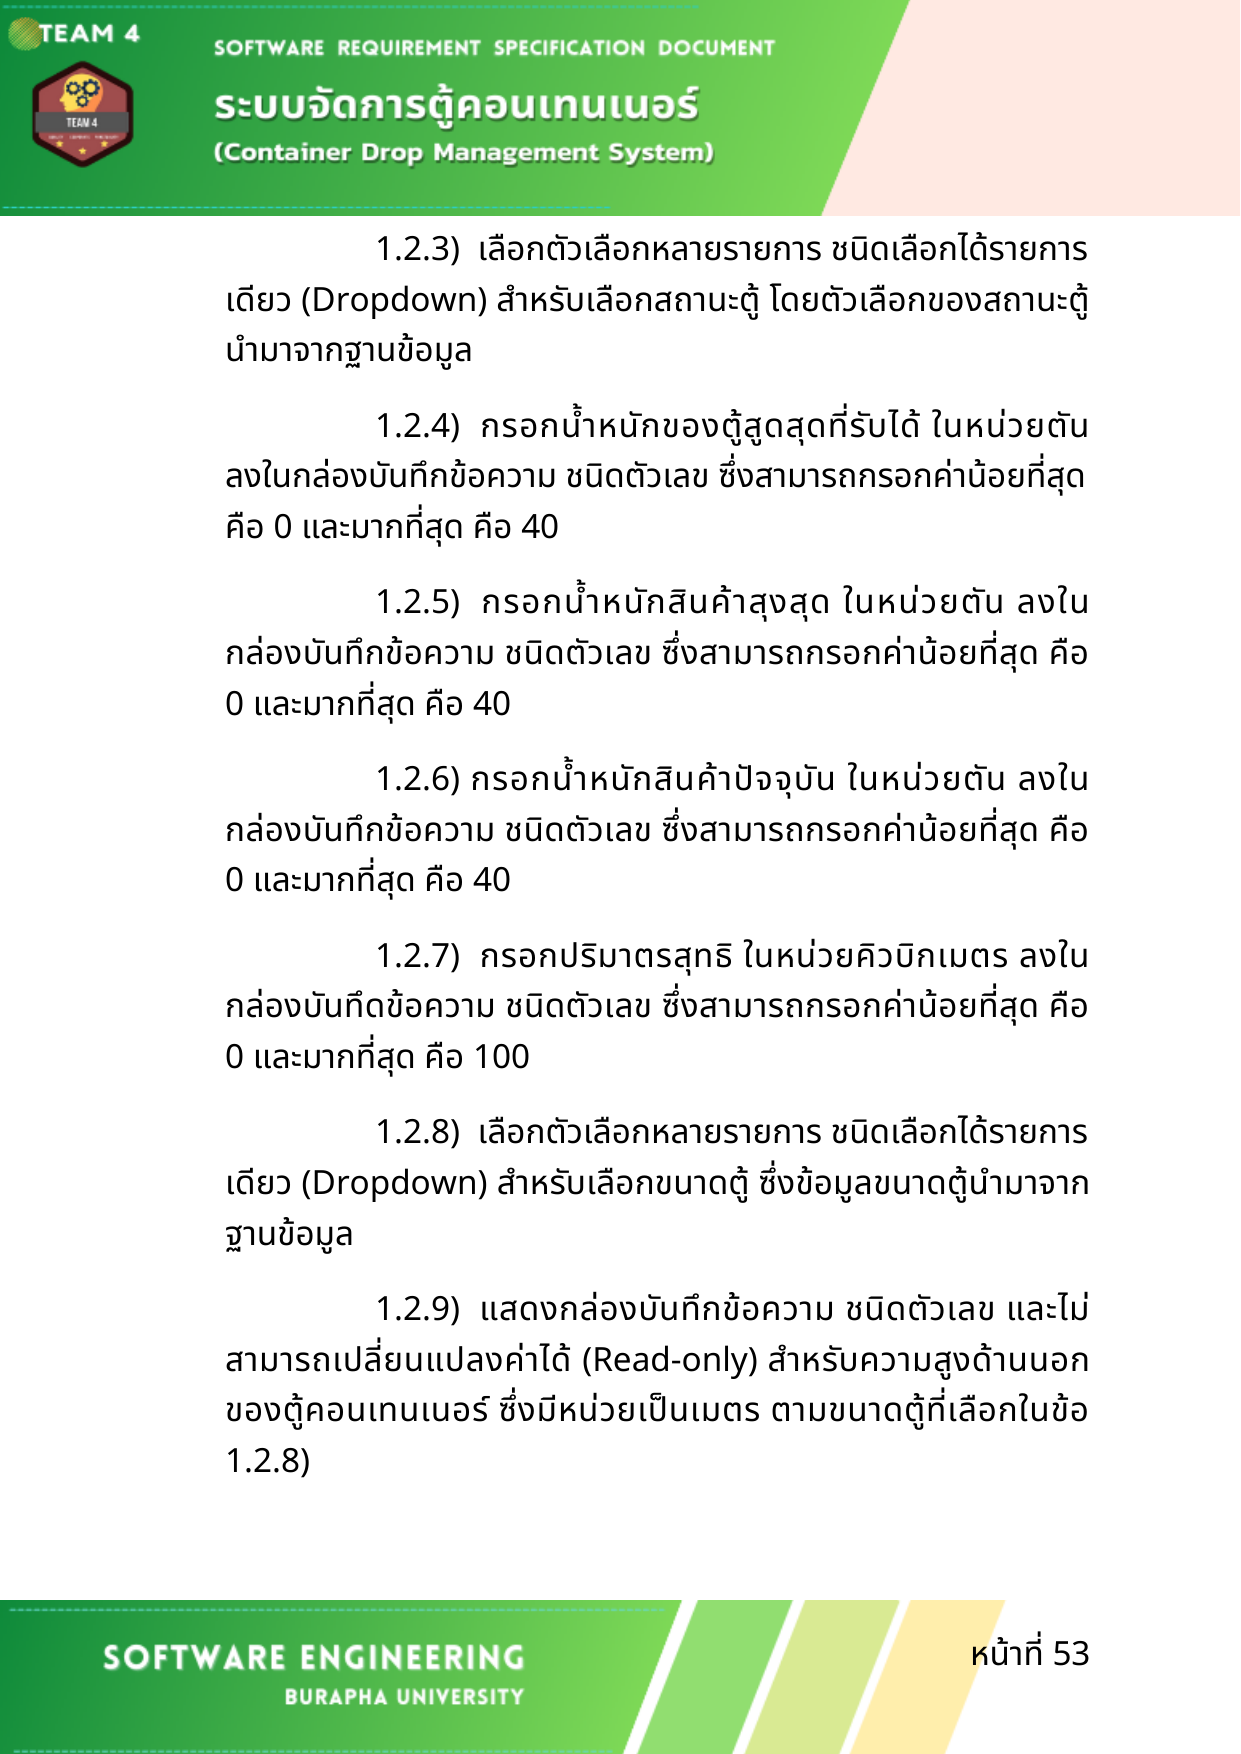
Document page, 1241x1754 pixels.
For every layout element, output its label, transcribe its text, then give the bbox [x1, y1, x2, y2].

picture [0, 1600, 1241, 1754]
text 1.2.4) กรอกน้ำหนักของตู้สูดสุดที่รับได้ ในหน่วยตัน ลงในกล่องบันทึกข้อความ ชนิดตัวเลข ซึ่งสามารถกรอกค่าน้อยที่สุด คือ 0 และมากที่สุด คือ 40 [225, 402, 1090, 553]
text 1.2.8) เลือกตัวเลือกหลายรายการ ชนิดเลือกได้รายการเดียว (Dropdown) สำหรับเลือกขนาดตู้ ซึ่งข้อมูลขนาดตู้นำมาจากฐานข้อมูล [225, 1108, 1090, 1260]
text 1.2.7) กรอกปริมาตรสุทธิ ในหน่วยคิวบิกเมตร ลงในกล่องบันทึดข้อความ ชนิดตัวเลข ซึ่งสามารถกรอกค่าน้อยที่สุด คือ 0 และมากที่สุด คือ 100 [225, 932, 1090, 1083]
text 1.2.6) กรอกน้ำหนักสินค้าปัจจุบัน ในหน่วยตัน ลงในกล่องบันทึกข้อความ ชนิดตัวเลข ซึ่งสามารถกรอกค่าน้อยที่สุด คือ 0 และมากที่สุด คือ 40 [225, 755, 1090, 907]
picture [0, 0, 1241, 216]
text 1.2.3) เลือกตัวเลือกหลายรายการ ชนิดเลือกได้รายการเดียว (Dropdown) สำหรับเลือกสถานะตู้ โดยตัวเลือกของสถานะตู้นำมาจากฐานข้อมูล [225, 225, 1090, 377]
text 1.2.5) กรอกน้ำหนักสินค้าสุงสุด ในหน่วยตัน ลงในกล่องบันทึกข้อความ ชนิดตัวเลข ซึ่งสามารถกรอกค่าน้อยที่สุด คือ 0 และมากที่สุด คือ 40 [225, 578, 1090, 730]
text 1.2.9) แสดงกล่องบันทึกข้อความ ชนิดตัวเลข และไม่สามารถเปลี่ยนแปลงค่าได้ (Read-only) สำหรับความสูงด้านนอกของตู้คอนเทนเนอร์ ซึ่งมีหน่วยเป็นเมตร ตามขนาดตู้ที่เลือกในข้อ 1.2.8) [225, 1285, 1090, 1482]
